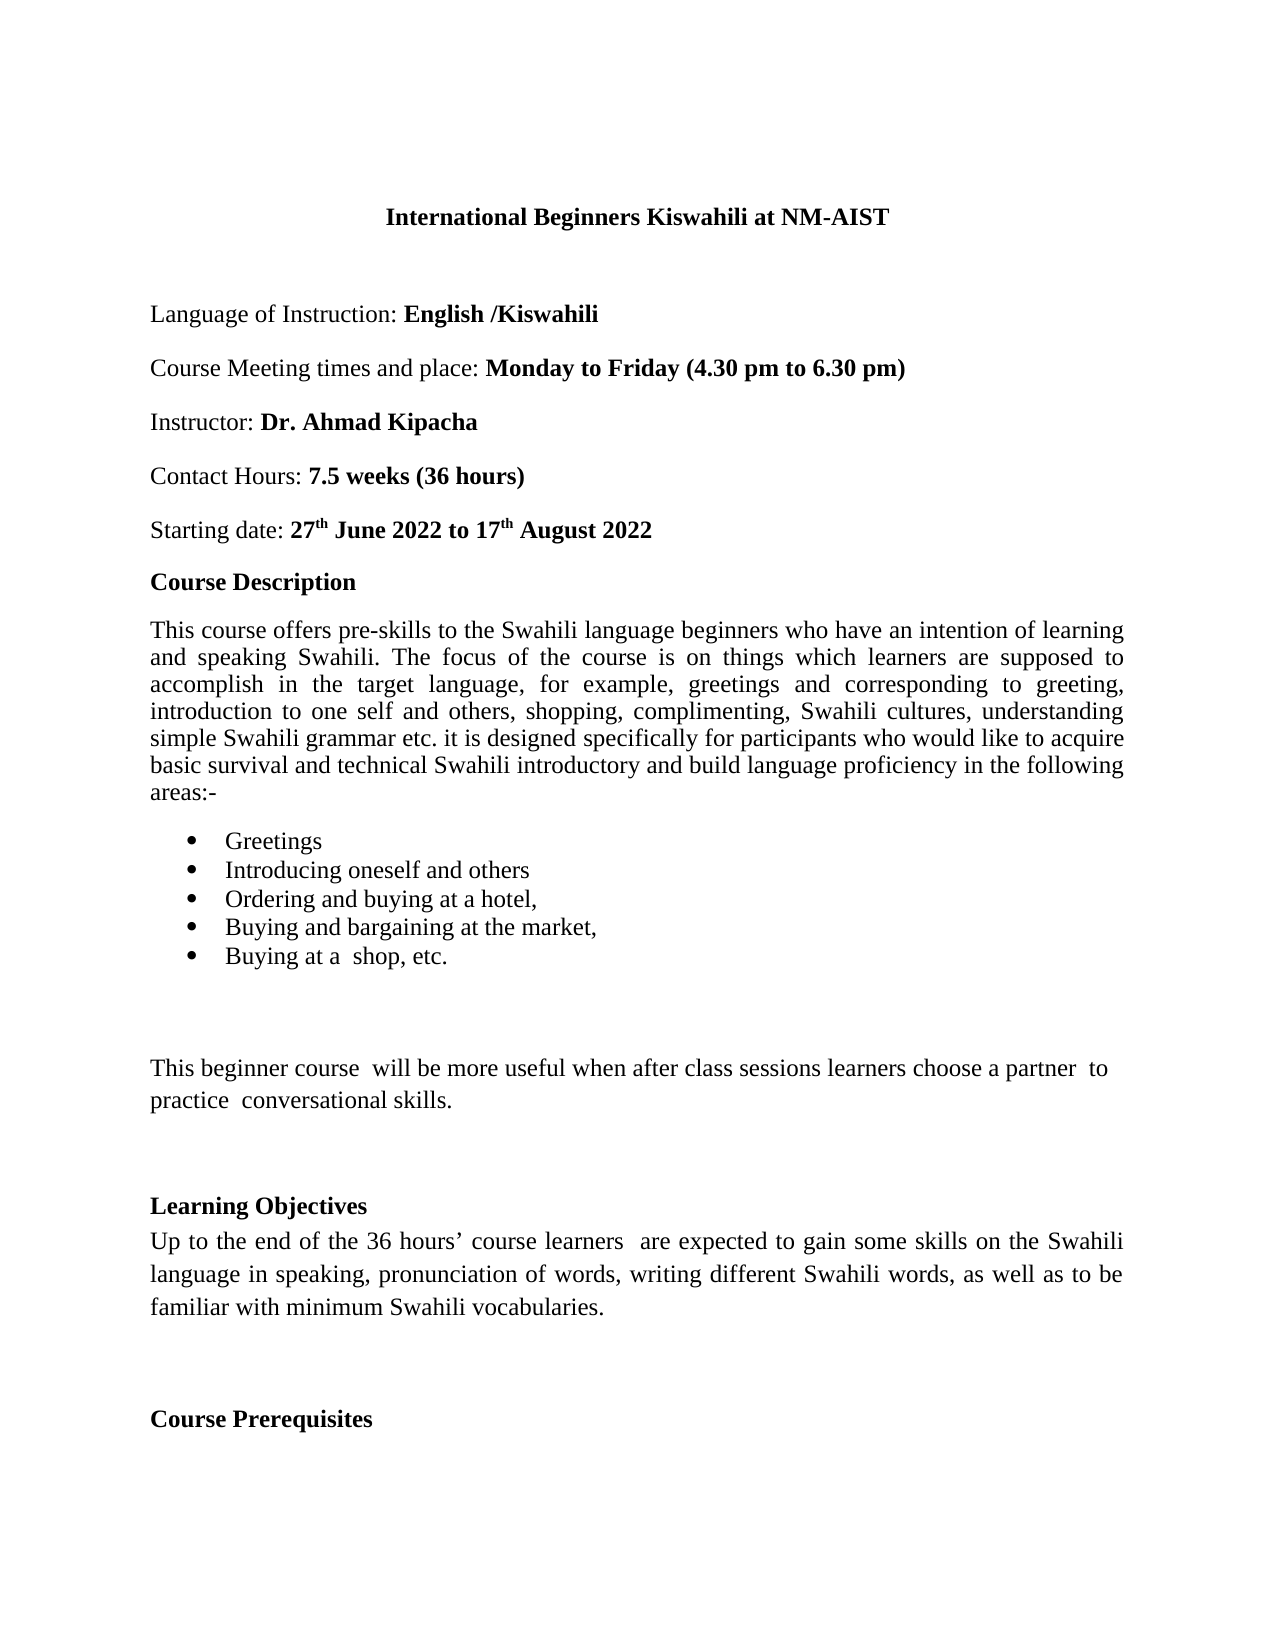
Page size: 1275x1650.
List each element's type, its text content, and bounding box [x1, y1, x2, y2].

list Introducing oneself and others [187, 855, 1125, 884]
subtitle Learning Objectives [150, 1191, 1125, 1220]
list Buying and bargaining at the market, [187, 912, 1125, 941]
text Instructor: Dr. Ahmad Kipacha [150, 407, 1125, 436]
list Greetings [187, 826, 1125, 855]
text This course offers pre-skills to the Swahili language beginners who have an intention of learning and speaking Swahili. The focus of the course is on things which learners are supposed to accomplish in the target language, for example, greetings and corresponding to greeting, introduction to one self and others, shopping, complimenting, Swahili cultures, understanding simple Swahili grammar etc. it is designed specifically for participants who would like to acquire basic survival and technical Swahili introductory and build language proficiency in the following areas:- [150, 617, 1125, 805]
text This beginner course will be more useful when after class sessions learners choose a partner to practice conversational skills. [150, 1053, 1125, 1114]
text Language of Instruction: English /Kiswahili [150, 299, 1125, 328]
text International Beginners Kiswahili at NM-AIST [150, 204, 1125, 231]
text Course Meeting times and place: Monday to Friday (4.30 pm to 6.30 pm) [150, 353, 1125, 382]
list Buying at a shop, etc. [187, 941, 1125, 970]
text Contact Hours: 7.5 weeks (36 hours) [150, 461, 1125, 490]
list Ordering and buying at a hotel, [187, 884, 1125, 912]
text Course Description [150, 569, 1125, 596]
subtitle Course Prerequisites [150, 1404, 1125, 1433]
text Up to the end of the 36 hours’ course learners are expected to gain some skills on the Swahili language in speaking, pronunciation of words, writing different Swahili words, as well as to be familiar with minimum Swahili vocabularies. [150, 1226, 1125, 1321]
text Starting date: 27th June 2022 to 17th August 2022 [150, 515, 1125, 544]
